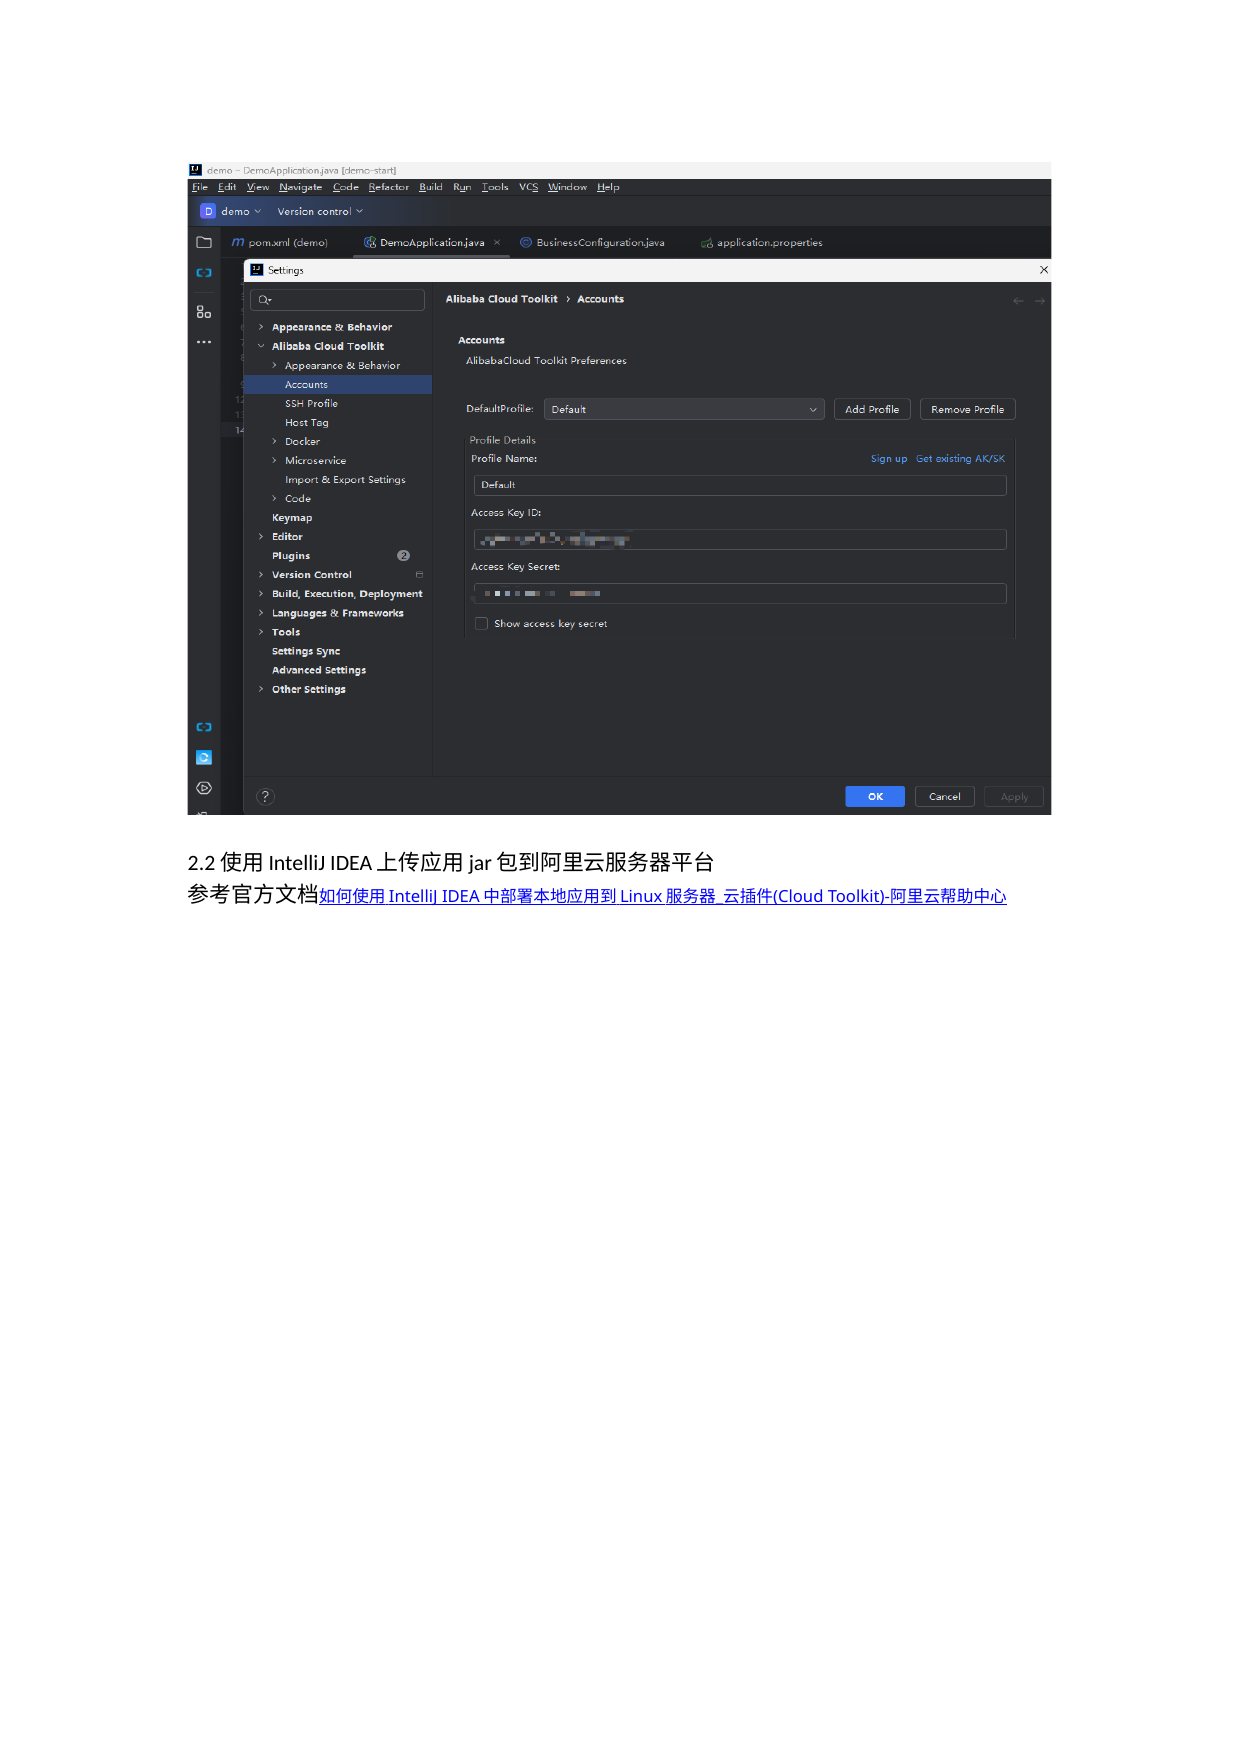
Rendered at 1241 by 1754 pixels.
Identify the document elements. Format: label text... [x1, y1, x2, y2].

picture [187, 162, 1052, 815]
list 2.2 使用IntelliJ IDEA上传应用jar包到阿里云服务器平台 [187, 844, 1053, 877]
list 参考官方文档如何使用IntelliJ IDEA中部署本地应用到Linux服务器_云插件(Cloud Toolkit)-阿里云帮助中心 [187, 877, 1053, 909]
